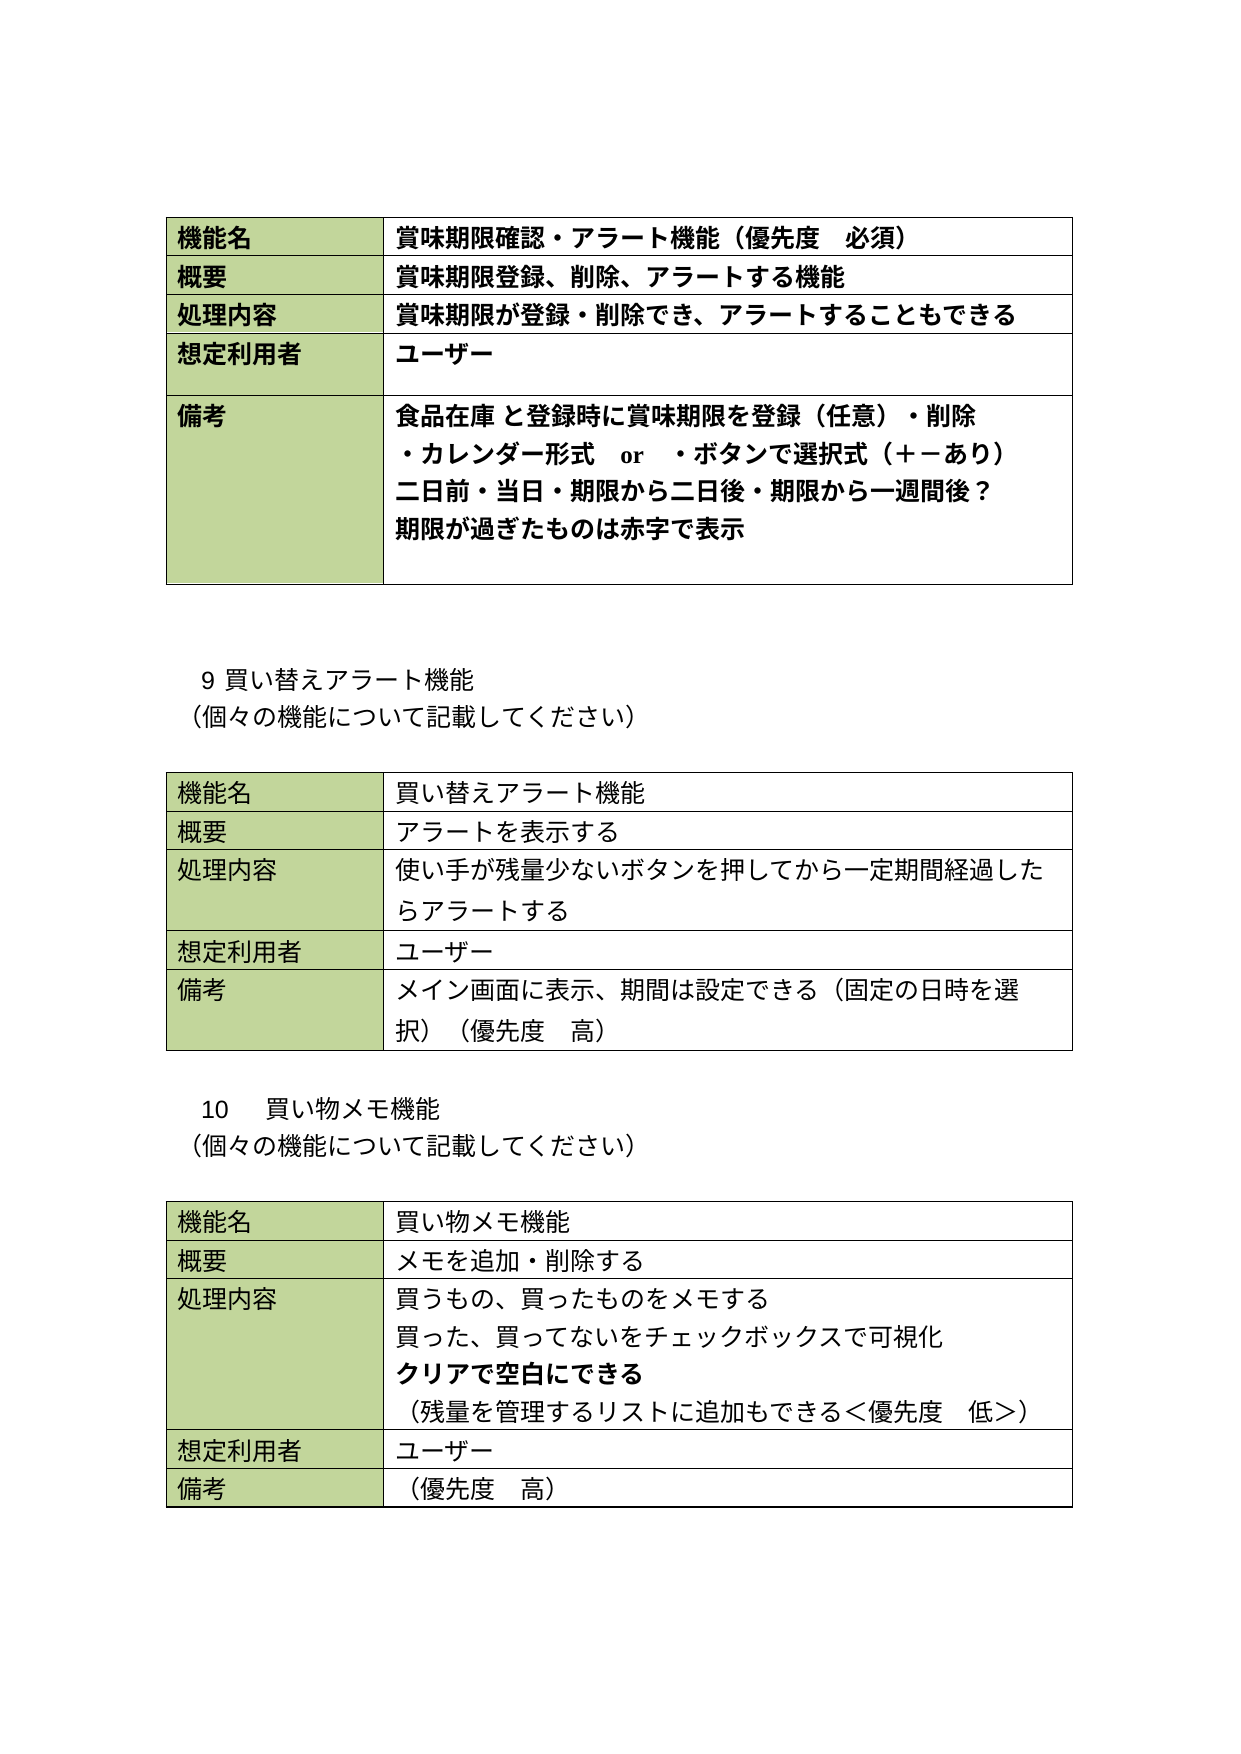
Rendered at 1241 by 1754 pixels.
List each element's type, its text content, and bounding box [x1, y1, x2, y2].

table_cell 使い手が残量少ないボタンを押してから一定期間経過したらアラートする [384, 850, 1072, 930]
table_cell 賞味期限が登録・削除でき、アラートすることもできる [384, 295, 1072, 332]
table_cell メモを追加・削除する [384, 1241, 1072, 1278]
table_cell 買うもの、買ったものをメモする 買った、買ってないをチェックボックスで可視化 クリアで空白にできる （残量を管理するリストに追加もできる＜優先度 低＞） [384, 1279, 1072, 1429]
table_header 機能名 [167, 218, 383, 255]
table_cell メイン画面に表示、期間は設定できる（固定の日時を選択）（優先度 高） [384, 970, 1072, 1050]
table_cell 概要 [167, 1241, 383, 1278]
table_cell アラートを表示する [384, 812, 1072, 849]
subtitle 買い物メモ機能 [201, 1089, 1063, 1126]
table_cell 備考 [167, 1469, 383, 1506]
subtitle 買い替えアラート機能 [201, 659, 1063, 697]
table_cell 備考 [167, 396, 383, 583]
table_header 買い替えアラート機能 [384, 773, 1072, 811]
table_cell 処理内容 [167, 295, 383, 332]
text （個々の機能について記載してください） [177, 697, 1063, 734]
text （個々の機能について記載してください） [177, 1126, 1063, 1164]
table_cell 備考 [167, 970, 383, 1050]
table_cell 想定利用者 [167, 931, 383, 969]
table_cell ユーザー [384, 334, 1072, 395]
table_cell 処理内容 [167, 1279, 383, 1429]
table_cell 食品在庫 と登録時に賞味期限を登録（任意）・削除 ・カレンダー形式 or ・ボタンで選択式（＋－あり） 二日前・当日・期限から二日後・期限から一週間後？ 期限が過ぎたものは赤字で表示 [384, 396, 1072, 583]
table_cell 想定利用者 [167, 334, 383, 395]
table_header 賞味期限確認・アラート機能（優先度 必須） [384, 218, 1072, 255]
table_header 機能名 [167, 773, 383, 811]
table_cell 概要 [167, 812, 383, 849]
table_cell 想定利用者 [167, 1430, 383, 1468]
table_cell 賞味期限登録、削除、アラートする機能 [384, 256, 1072, 294]
table_cell ユーザー [384, 1430, 1072, 1468]
table_cell 概要 [167, 256, 383, 294]
table_cell ユーザー [384, 931, 1072, 969]
table_cell 処理内容 [167, 850, 383, 930]
table_header 買い物メモ機能 [384, 1202, 1072, 1240]
table_header 機能名 [167, 1202, 383, 1240]
table_cell （優先度 高） [384, 1469, 1072, 1506]
